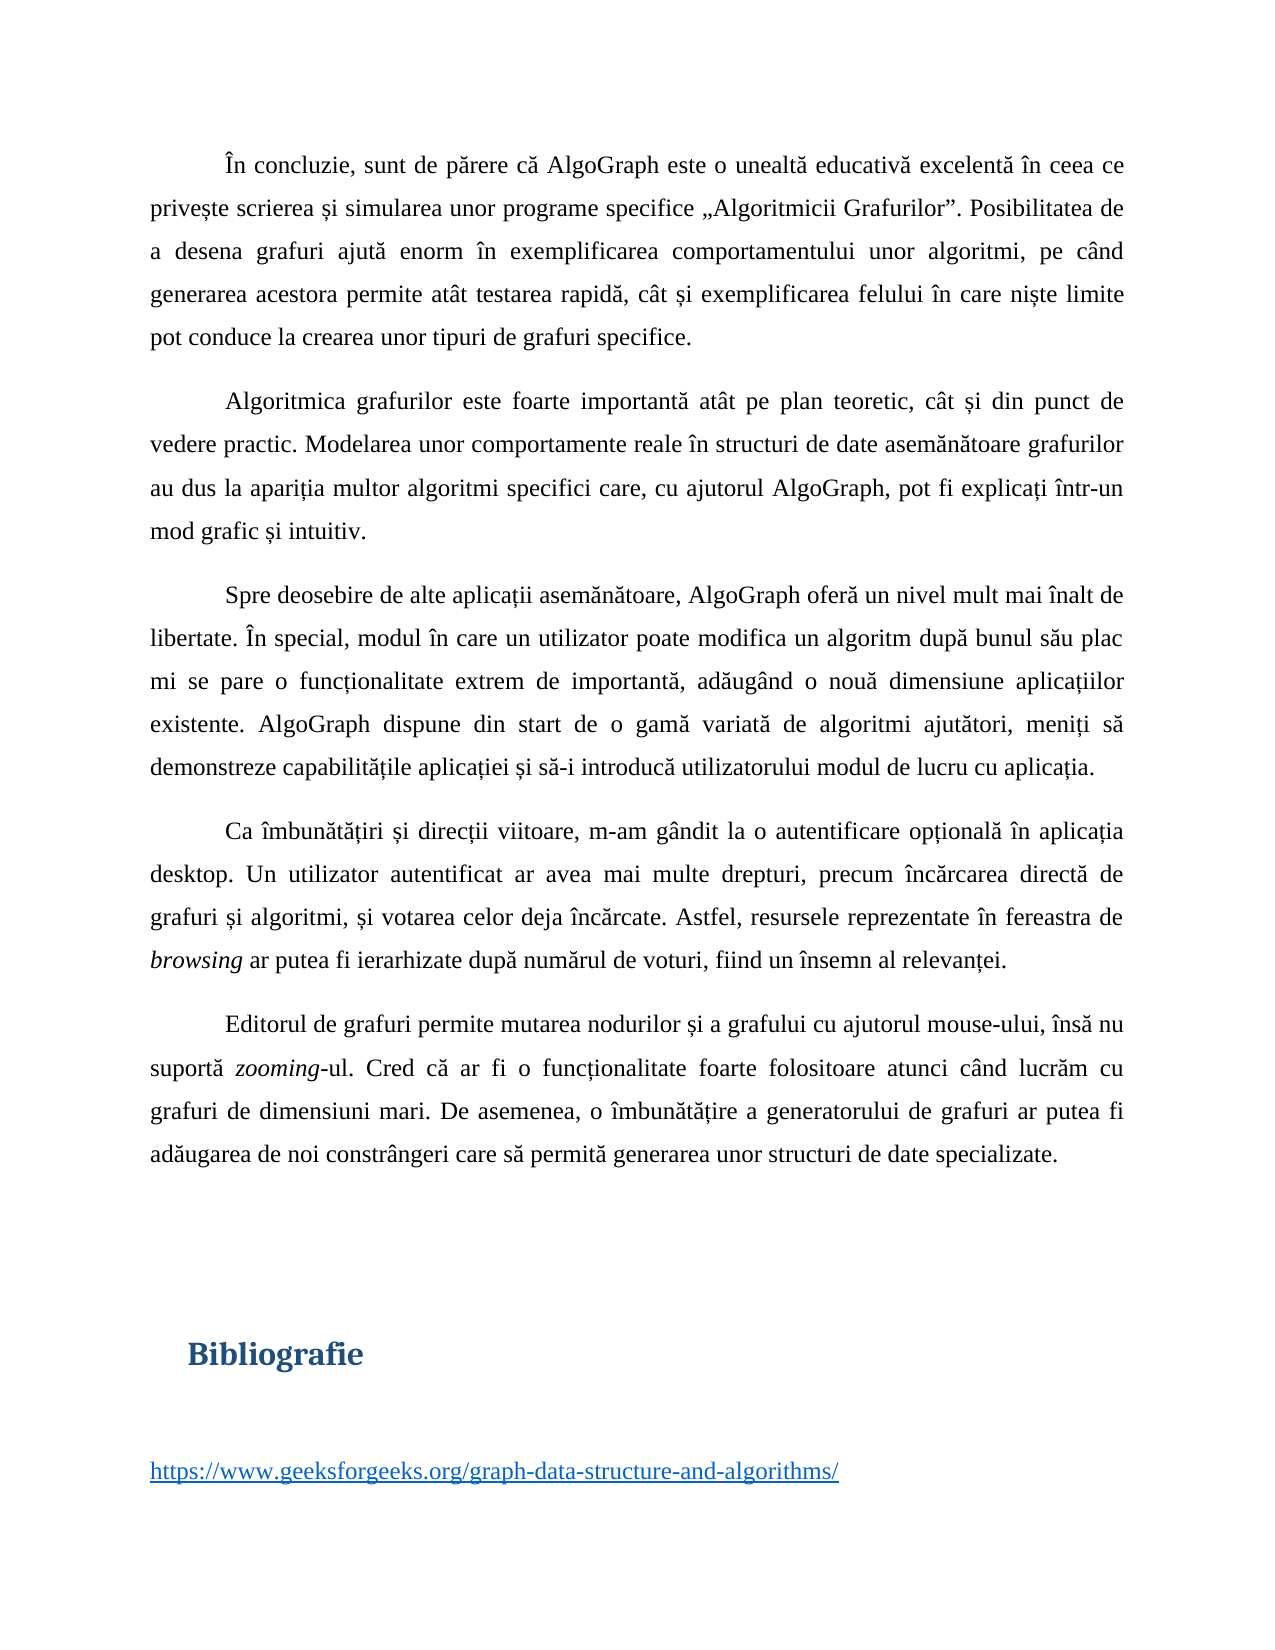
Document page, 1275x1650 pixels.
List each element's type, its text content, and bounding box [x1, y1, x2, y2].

text Editorul de grafuri permite mutarea nodurilor și a grafului cu ajutorul mouse-ului, însă nu suportă zooming-ul. Cred că ar fi o funcționalitate foarte folositoare atunci când lucrăm cu grafuri de dimensiuni mari. De asemenea, o îmbunătățire a generatorului de grafuri ar putea fi adăugarea de noi constrângeri care să permită generarea unor structuri de date specializate. [150, 1009, 1125, 1168]
text Algoritmica grafurilor este foarte importantă atât pe plan teoretic, cât și din punct de vedere practic. Modelarea unor comportamente reale în structuri de date asemănătoare grafurilor au dus la apariția multor algoritmi specifici care, cu ajutorul AlgoGraph, pot fi explicați într-un mod grafic și intuitiv. [150, 386, 1125, 544]
subtitle Bibliografie [187, 1335, 1125, 1373]
text În concluzie, sunt de părere că AlgoGraph este o unealtă educativă excelentă în ceea ce privește scrierea și simularea unor programe specifice „Algoritmicii Grafurilor”. Posibilitatea de a desena grafuri ajută enorm în exemplificarea comportamentului unor algoritmi, pe când generarea acestora permite atât testarea rapidă, cât și exemplificarea felului în care niște limite pot conduce la crearea unor tipuri de grafuri specifice. [150, 150, 1125, 351]
text Ca îmbunătățiri și direcții viitoare, m-am gândit la o autentificare opțională în aplicația desktop. Un utilizator autentificat ar avea mai multe drepturi, precum încărcarea directă de grafuri și algoritmi, și votarea celor deja încărcate. Astfel, resursele reprezentate în fereastra de browsing ar putea fi ierarhizate după numărul de voturi, fiind un însemn al relevanței. [150, 816, 1125, 974]
text https://www.geeksforgeeks.org/graph-data-structure-and-algorithms/ [150, 1456, 1125, 1485]
text Spre deosebire de alte aplicații asemănătoare, AlgoGraph oferă un nivel mult mai înalt de libertate. În special, modul în care un utilizator poate modifica un algoritm după bunul său plac mi se pare o funcționalitate extrem de importantă, adăugând o nouă dimensiune aplicațiilor existente. AlgoGraph dispune din start de o gamă variată de algoritmi ajutători, meniți să demonstreze capabilitățile aplicației și să-i introducă utilizatorului modul de lucru cu aplicația. [150, 580, 1125, 781]
